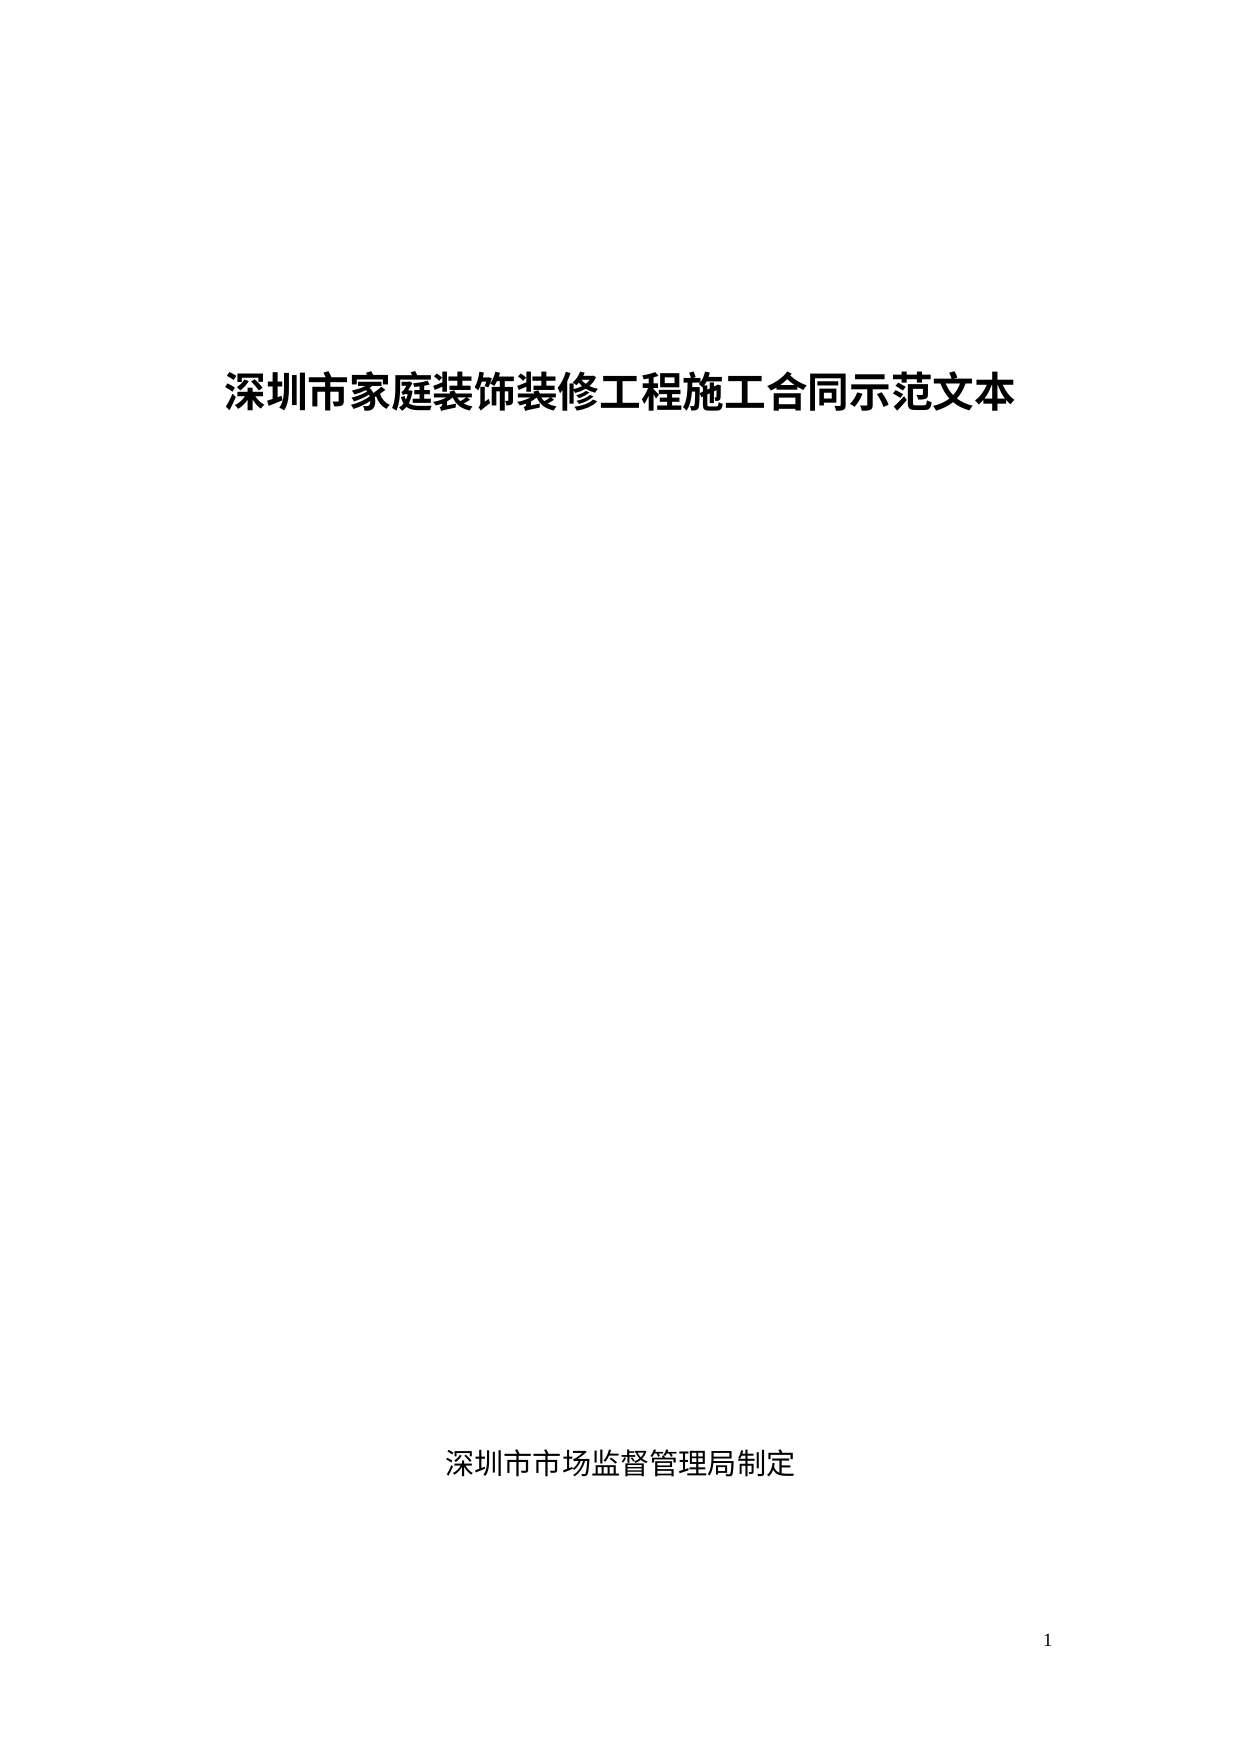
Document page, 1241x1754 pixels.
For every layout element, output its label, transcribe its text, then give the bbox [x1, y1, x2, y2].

text 深圳市家庭装饰装修工程施工合同示范文本 [187, 357, 1053, 422]
text 深圳市市场监督管理局制定 [187, 1429, 1053, 1494]
